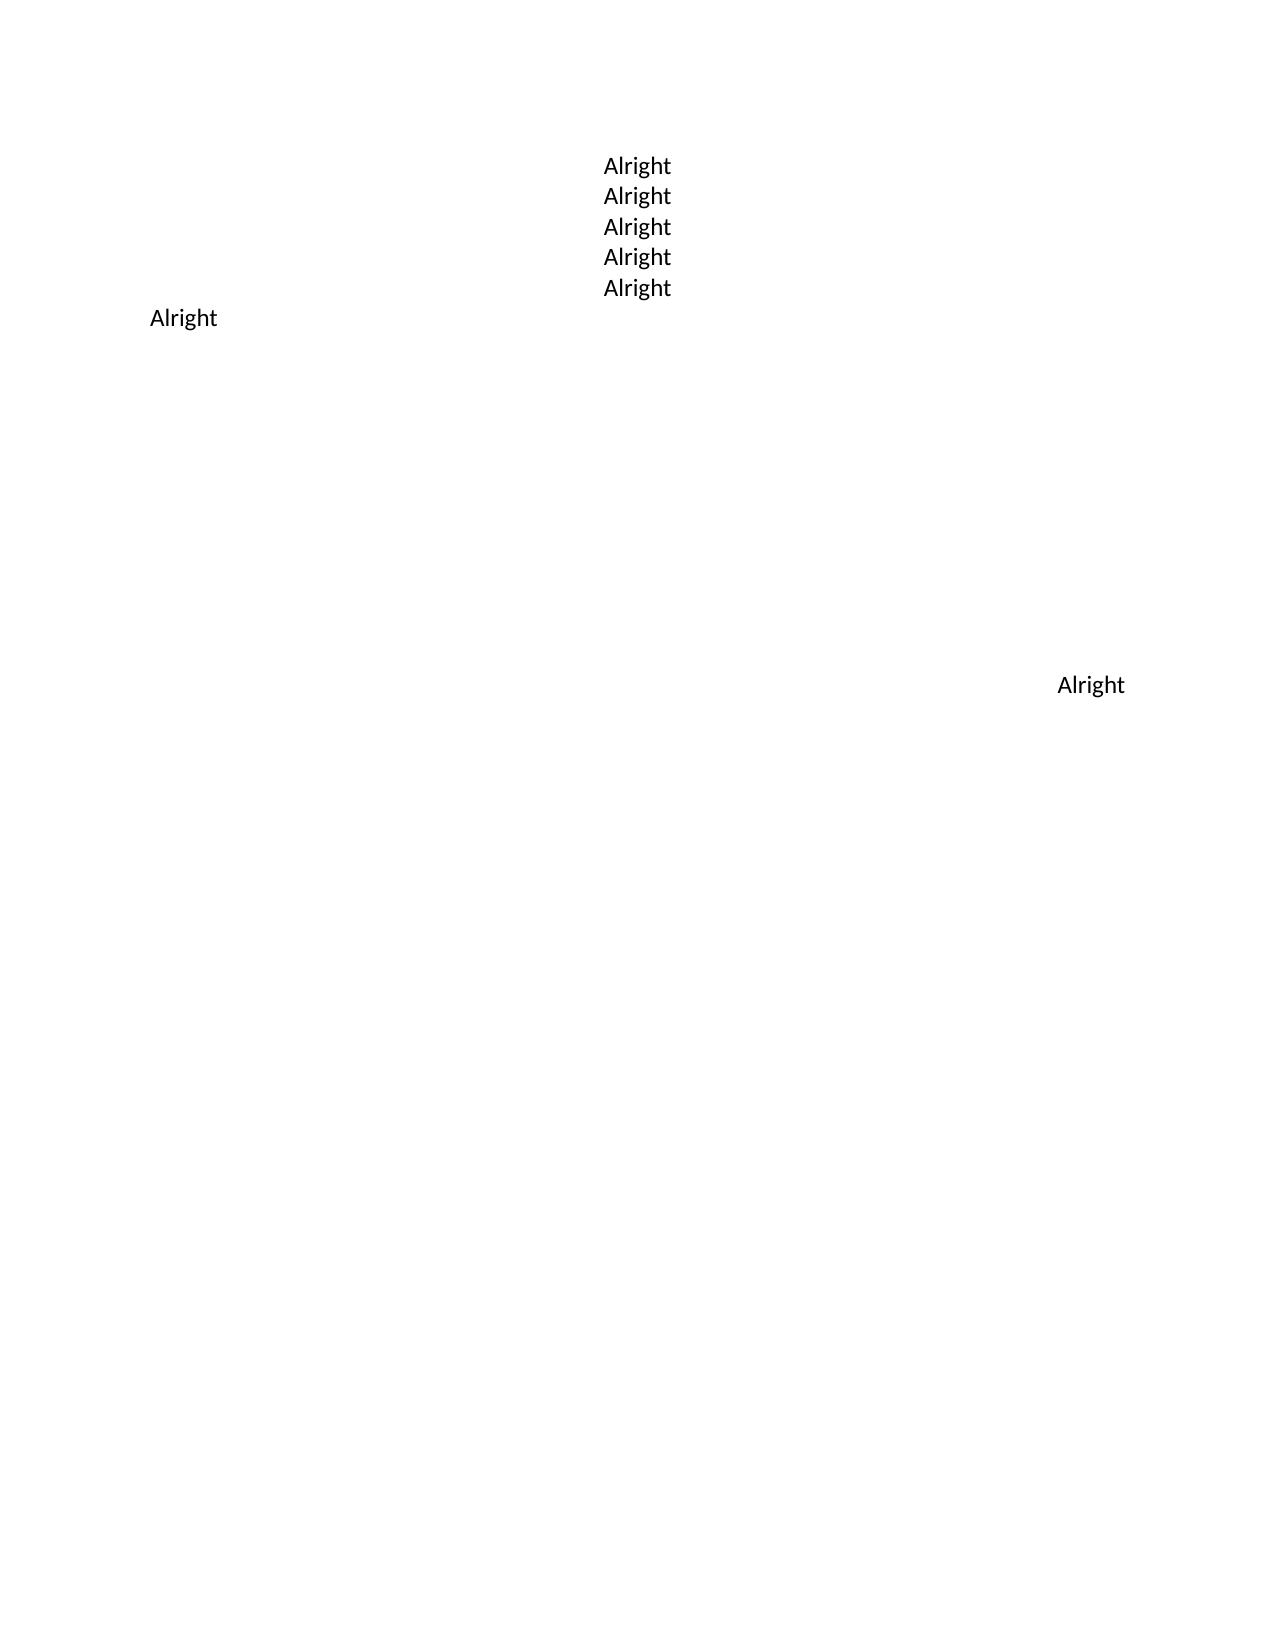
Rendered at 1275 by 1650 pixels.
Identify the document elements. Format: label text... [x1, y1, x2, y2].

text Alright [150, 150, 1125, 181]
text Alright [150, 272, 1125, 303]
text Alright [150, 669, 1125, 699]
text Alright [150, 242, 1125, 272]
text Alright [150, 211, 1125, 242]
text Alright [150, 181, 1125, 211]
text Alright [150, 303, 1125, 333]
